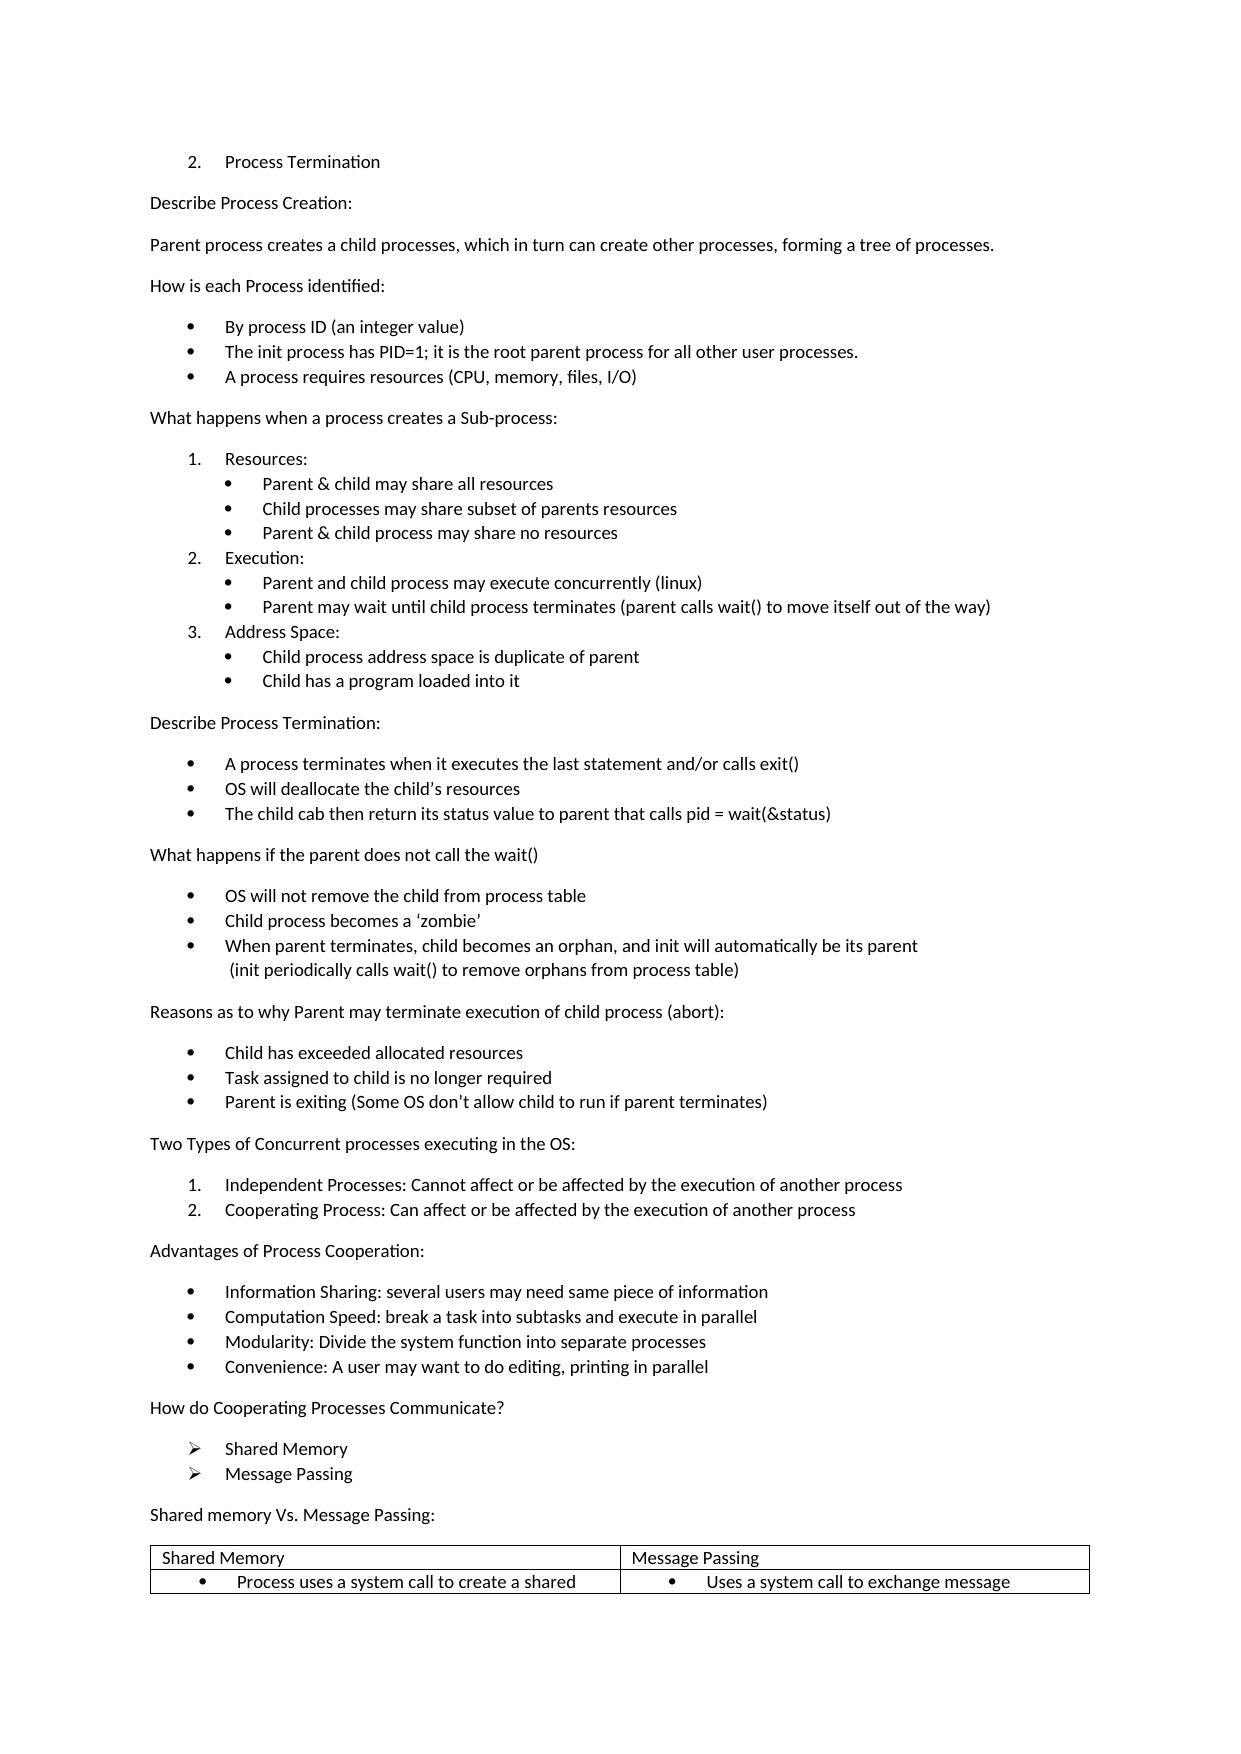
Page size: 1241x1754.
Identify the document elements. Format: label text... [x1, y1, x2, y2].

list OS will deallocate the child’s resources [187, 777, 1090, 800]
list The child cab then return its status value to parent that calls pid = wait(&status) [187, 802, 1090, 825]
list Parent & child process may share no resources [225, 522, 1090, 544]
list When parent terminates, child becomes an orphan, and init will automatically be its parent [187, 934, 1090, 957]
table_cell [151, 1570, 620, 1593]
list Information Sharing: several users may need same piece of information [187, 1281, 1090, 1304]
list Parent may wait until child process terminates (parent calls wait() to move itself out of the way) [225, 596, 1090, 618]
list Message Passing [187, 1462, 1090, 1485]
text Advantages of Process Cooperation: [150, 1239, 1090, 1262]
list Independent Processes: Cannot affect or be affected by the execution of another process [187, 1173, 1090, 1196]
list A process terminates when it executes the last statement and/or calls exit() [187, 752, 1090, 775]
table_header Shared Memory [151, 1546, 620, 1569]
list Cooperating Process: Can affect or be affected by the execution of another process [187, 1198, 1090, 1221]
text Describe Process Termination: [150, 711, 1090, 734]
list Child has exceeded allocated resources [187, 1041, 1090, 1064]
list Resources: [187, 447, 1090, 470]
list Execution: [187, 546, 1090, 569]
list Convenience: A user may want to do editing, printing in parallel [187, 1355, 1090, 1378]
list Child process becomes a ‘zombie’ [187, 909, 1090, 932]
text Shared memory Vs. Message Passing: [150, 1503, 1090, 1526]
list A process requires resources (CPU, memory, files, I/O) [187, 365, 1090, 388]
list Shared Memory [187, 1437, 1090, 1460]
list (init periodically calls wait() to remove orphans from process table) [225, 958, 1090, 981]
list Task assigned to child is no longer required [187, 1066, 1090, 1089]
list Parent is exiting (Some OS don’t allow child to run if parent terminates) [187, 1091, 1090, 1113]
list Child has a program loaded into it [225, 670, 1090, 693]
text Describe Process Creation: [150, 191, 1090, 214]
text What happens when a process creates a Sub-process: [150, 406, 1090, 429]
list Child processes may share subset of parents resources [225, 497, 1090, 520]
text Parent process creates a child processes, which in turn can create other processes, forming a tree of processes. [150, 233, 1090, 256]
list Parent and child process may execute concurrently (linux) [225, 571, 1090, 594]
text How is each Process identified: [150, 274, 1090, 297]
list By process ID (an integer value) [187, 315, 1090, 338]
text Reasons as to why Parent may terminate execution of child process (abort): [150, 1000, 1090, 1023]
list OS will not remove the child from process table [187, 884, 1090, 907]
text Two Types of Concurrent processes executing in the OS: [150, 1132, 1090, 1155]
list Process Termination [187, 150, 1090, 173]
list Child process address space is duplicate of parent [225, 645, 1090, 668]
list Computation Speed: break a task into subtasks and execute in parallel [187, 1305, 1090, 1328]
table_header Message Passing [621, 1546, 1089, 1569]
list The init process has PID=1; it is the root parent process for all other user processes. [187, 340, 1090, 363]
text How do Cooperating Processes Communicate? [150, 1396, 1090, 1419]
list Address Space: [187, 620, 1090, 643]
text What happens if the parent does not call the wait() [150, 843, 1090, 866]
list Modularity: Divide the system function into separate processes [187, 1330, 1090, 1353]
list Parent & child may share all resources [225, 472, 1090, 495]
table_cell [621, 1570, 1089, 1593]
